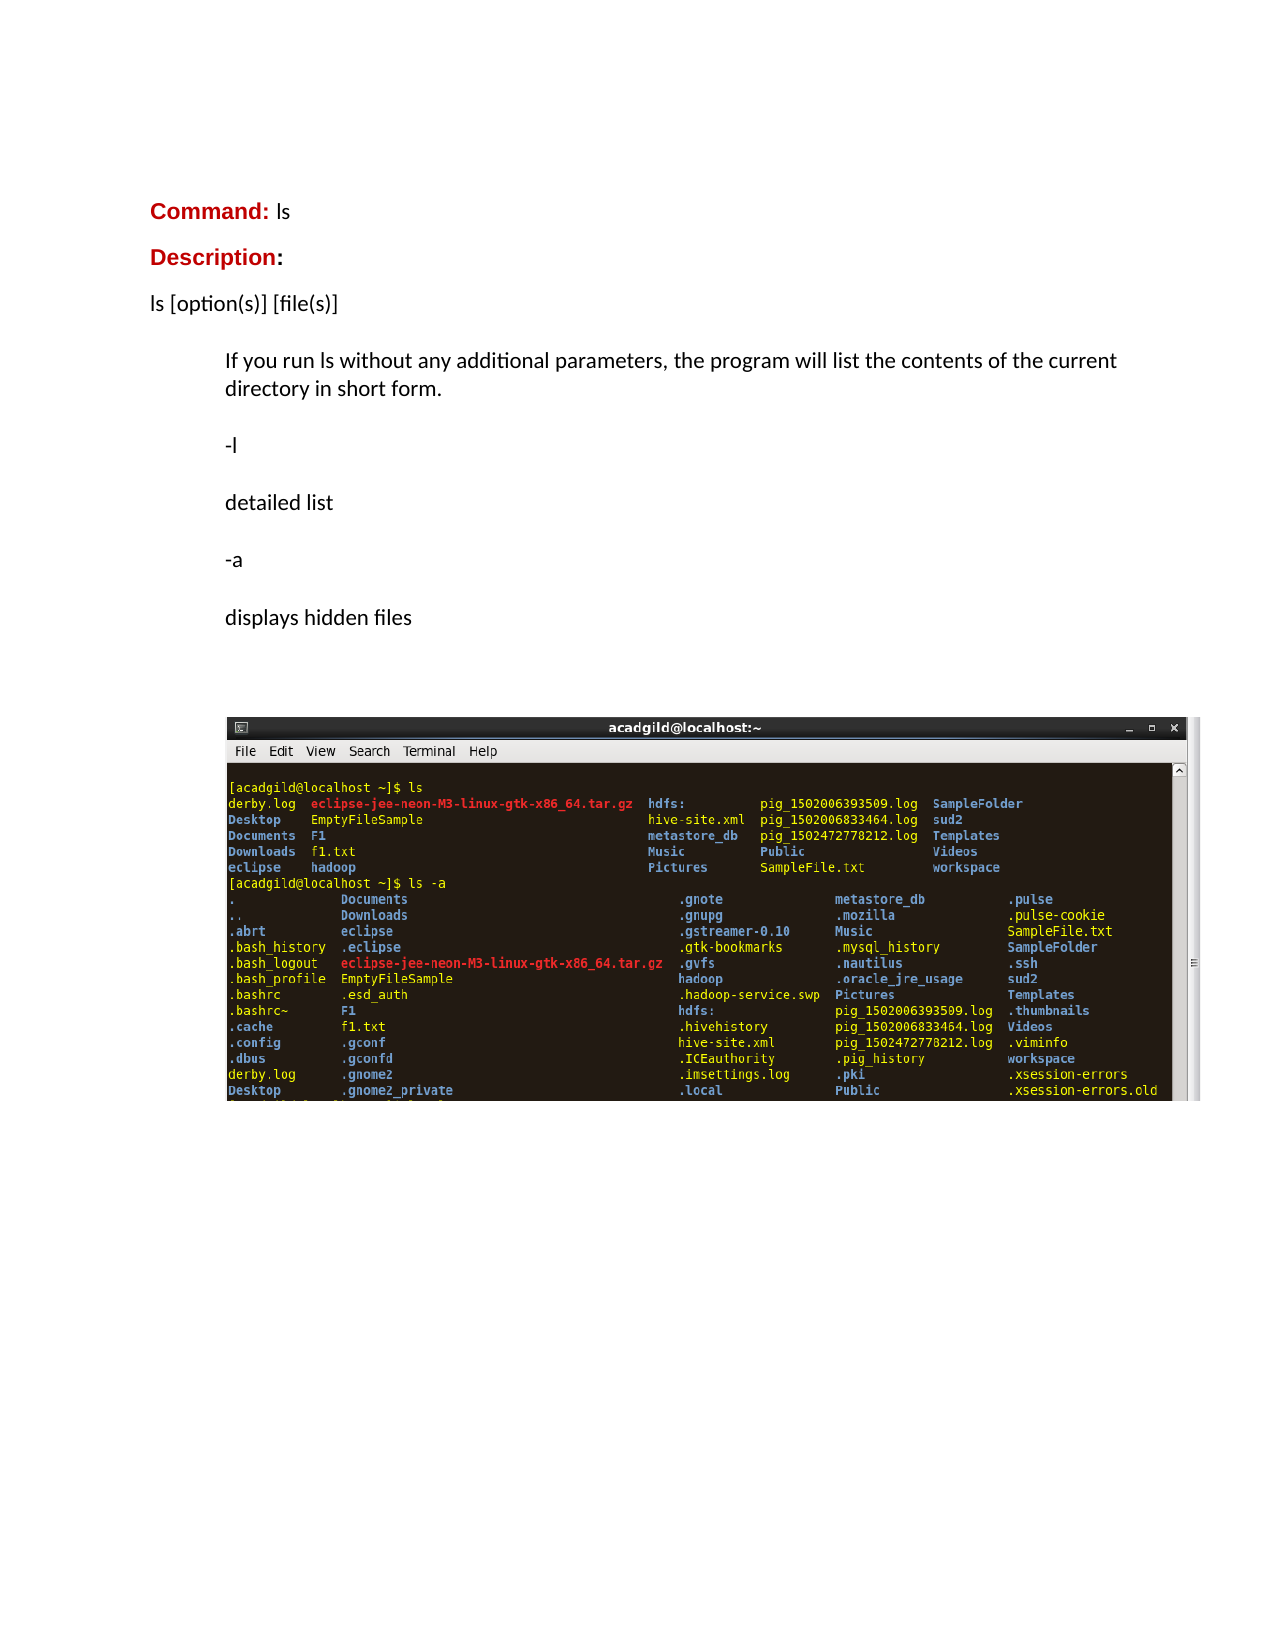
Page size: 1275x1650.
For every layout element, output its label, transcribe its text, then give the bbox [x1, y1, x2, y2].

text Command: ls [150, 197, 1125, 225]
text Description: [150, 244, 1125, 270]
picture [225, 717, 1200, 1101]
text displays hidden files [225, 603, 1125, 631]
text -l [225, 431, 1125, 459]
text -a [225, 546, 1125, 574]
text ls [option(s)] [file(s)] [150, 289, 1125, 317]
text If you run ls without any additional parameters, the program will list the contents of the current directory in short form. [225, 346, 1125, 402]
text detailed list [225, 488, 1125, 516]
